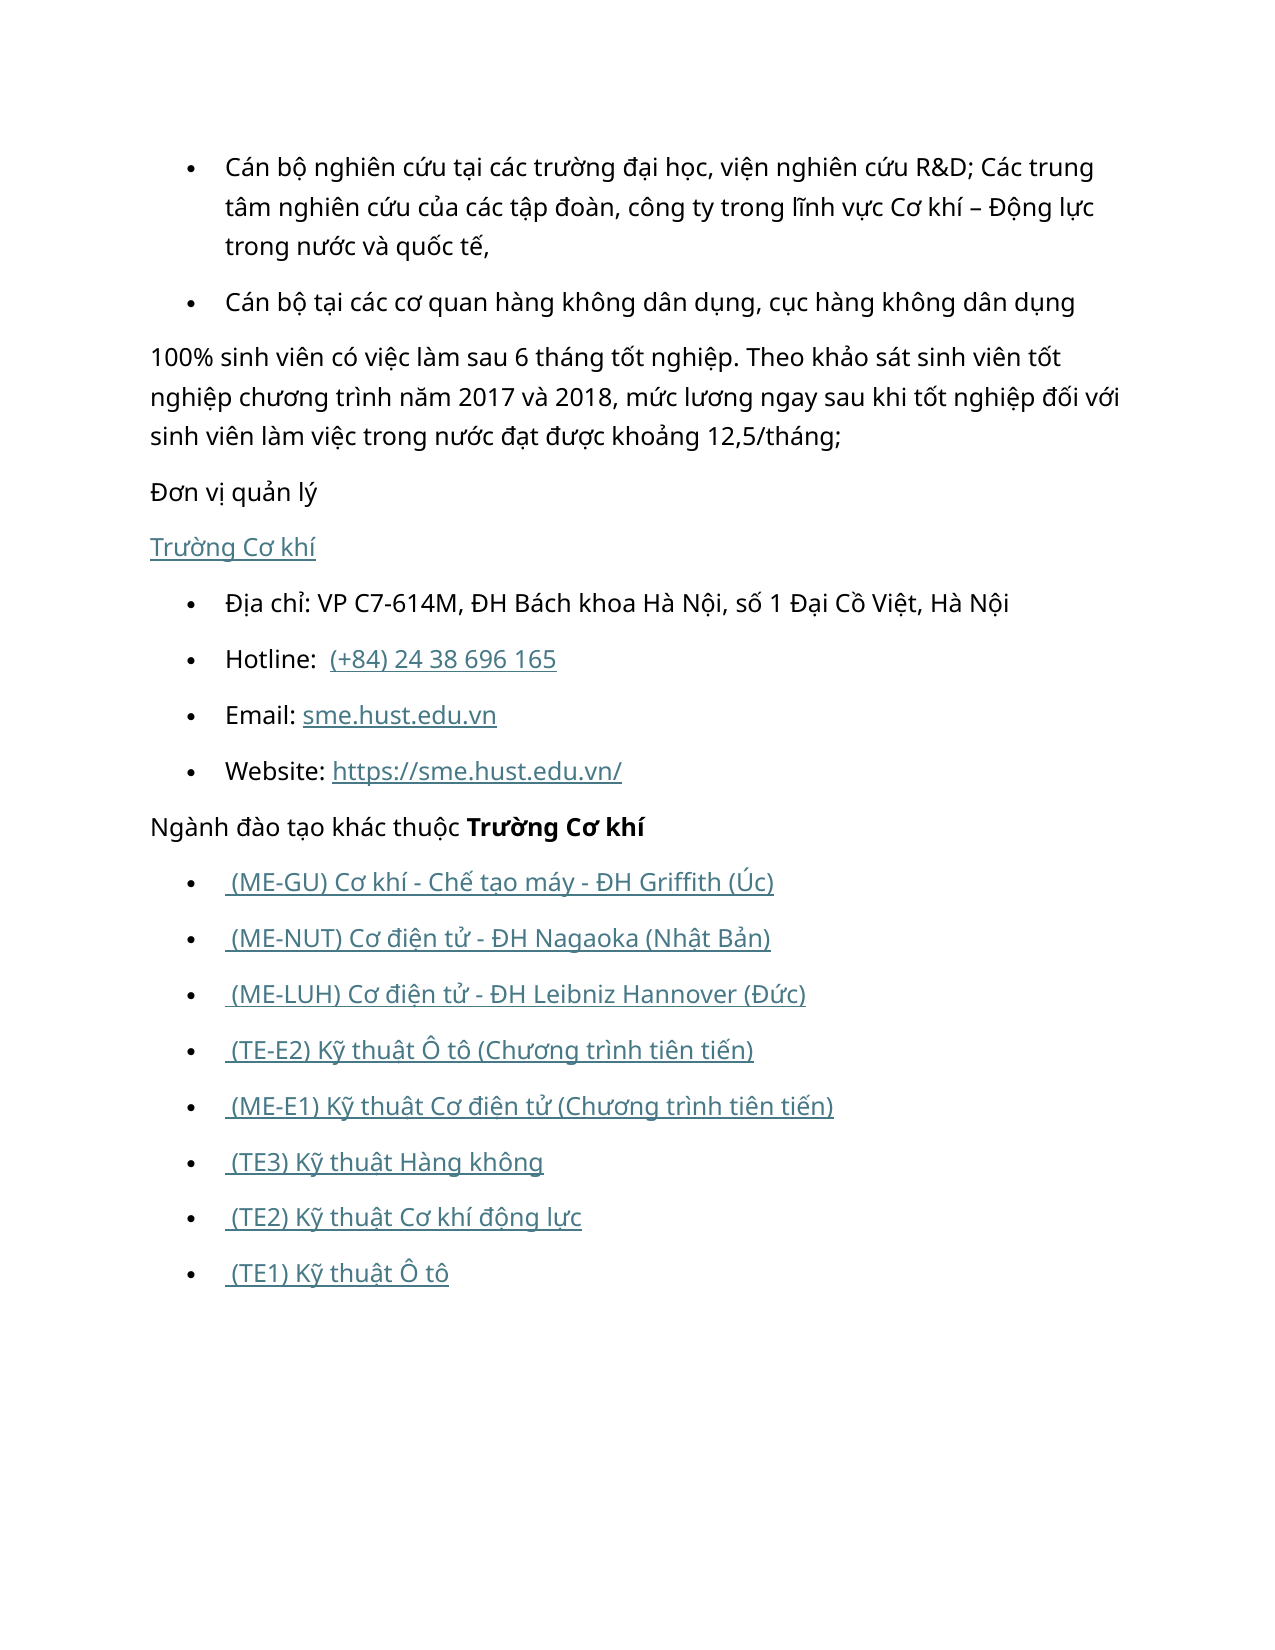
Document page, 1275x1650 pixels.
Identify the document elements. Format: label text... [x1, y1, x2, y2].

list Cán bộ tại các cơ quan hàng không dân dụng, cục hàng không dân dụng [187, 284, 1125, 318]
list (TE1) Kỹ thuật Ô tô [187, 1256, 1125, 1290]
text Ngành đào tạo khác thuộc Trường Cơ khí [150, 809, 1125, 843]
list Website: https://sme.hust.edu.vn/ [187, 753, 1125, 787]
list (ME-E1) Kỹ thuật Cơ điện tử (Chương trình tiên tiến) [187, 1088, 1125, 1122]
text Trường Cơ khí [150, 530, 1125, 564]
list (ME-LUH) Cơ điện tử - ĐH Leibniz Hannover (Đức) [187, 977, 1125, 1011]
list (ME-NUT) Cơ điện tử - ĐH Nagaoka (Nhật Bản) [187, 921, 1125, 955]
list Hotline: (+84) 24 38 696 165 [187, 642, 1125, 676]
list Cán bộ nghiên cứu tại các trường đại học, viện nghiên cứu R&D; Các trung tâm nghiên cứu của các tập đoàn, công ty trong lĩnh vực Cơ khí – Động lực trong nước và quốc tế, [187, 150, 1125, 262]
text 100% sinh viên có việc làm sau 6 tháng tốt nghiệp. Theo khảo sát sinh viên tốt nghiệp chương trình năm 2017 và 2018, mức lương ngay sau khi tốt nghiệp đối với sinh viên làm việc trong nước đạt được khoảng 12,5/tháng; [150, 340, 1125, 452]
list Địa chỉ: VP C7-614M, ĐH Bách khoa Hà Nội, số 1 Đại Cồ Việt, Hà Nội [187, 586, 1125, 620]
list Email: sme.hust.edu.vn [187, 697, 1125, 732]
list (TE-E2) Kỹ thuật Ô tô (Chương trình tiên tiến) [187, 1032, 1125, 1067]
list (TE3) Kỹ thuật Hàng không [187, 1144, 1125, 1178]
text Đơn vị quản lý [150, 474, 1125, 508]
list (TE2) Kỹ thuật Cơ khí động lực [187, 1200, 1125, 1234]
list (ME-GU) Cơ khí - Chế tạo máy - ĐH Griffith (Úc) [187, 865, 1125, 899]
